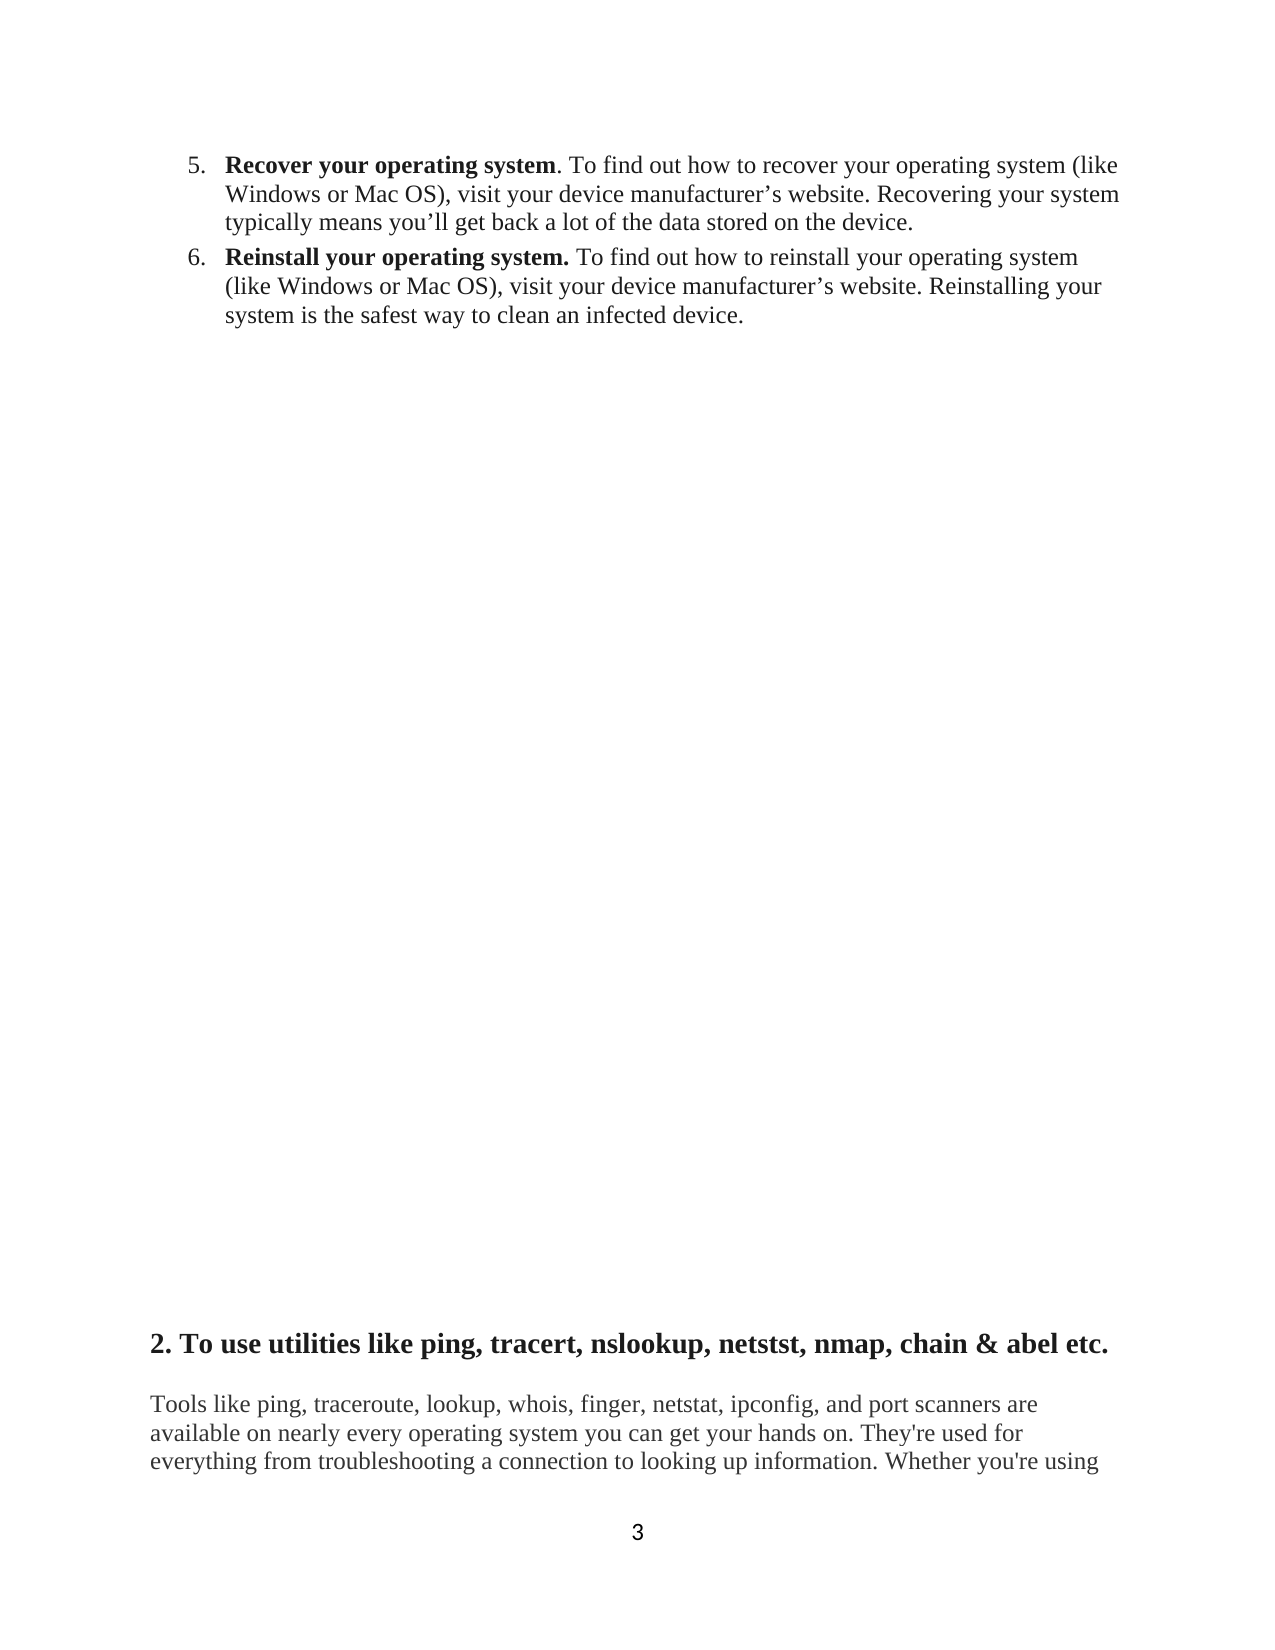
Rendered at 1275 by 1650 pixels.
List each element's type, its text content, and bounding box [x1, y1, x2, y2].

text 2. To use utilities like ping, tracert, nslookup, netstst, nmap, chain & abel etc. [150, 1326, 1125, 1360]
list Reinstall your operating system. To find out how to reinstall your operating system (like Windows or Mac OS), visit your device manufacturer’s website. Reinstalling your system is the safest way to clean an infected device. [187, 242, 1125, 329]
list Recover your operating system. To find out how to recover your operating system (like Windows or Mac OS), visit your device manufacturer’s website. Recovering your system typically means you’ll get back a lot of the data stored on the device. [187, 150, 1125, 236]
